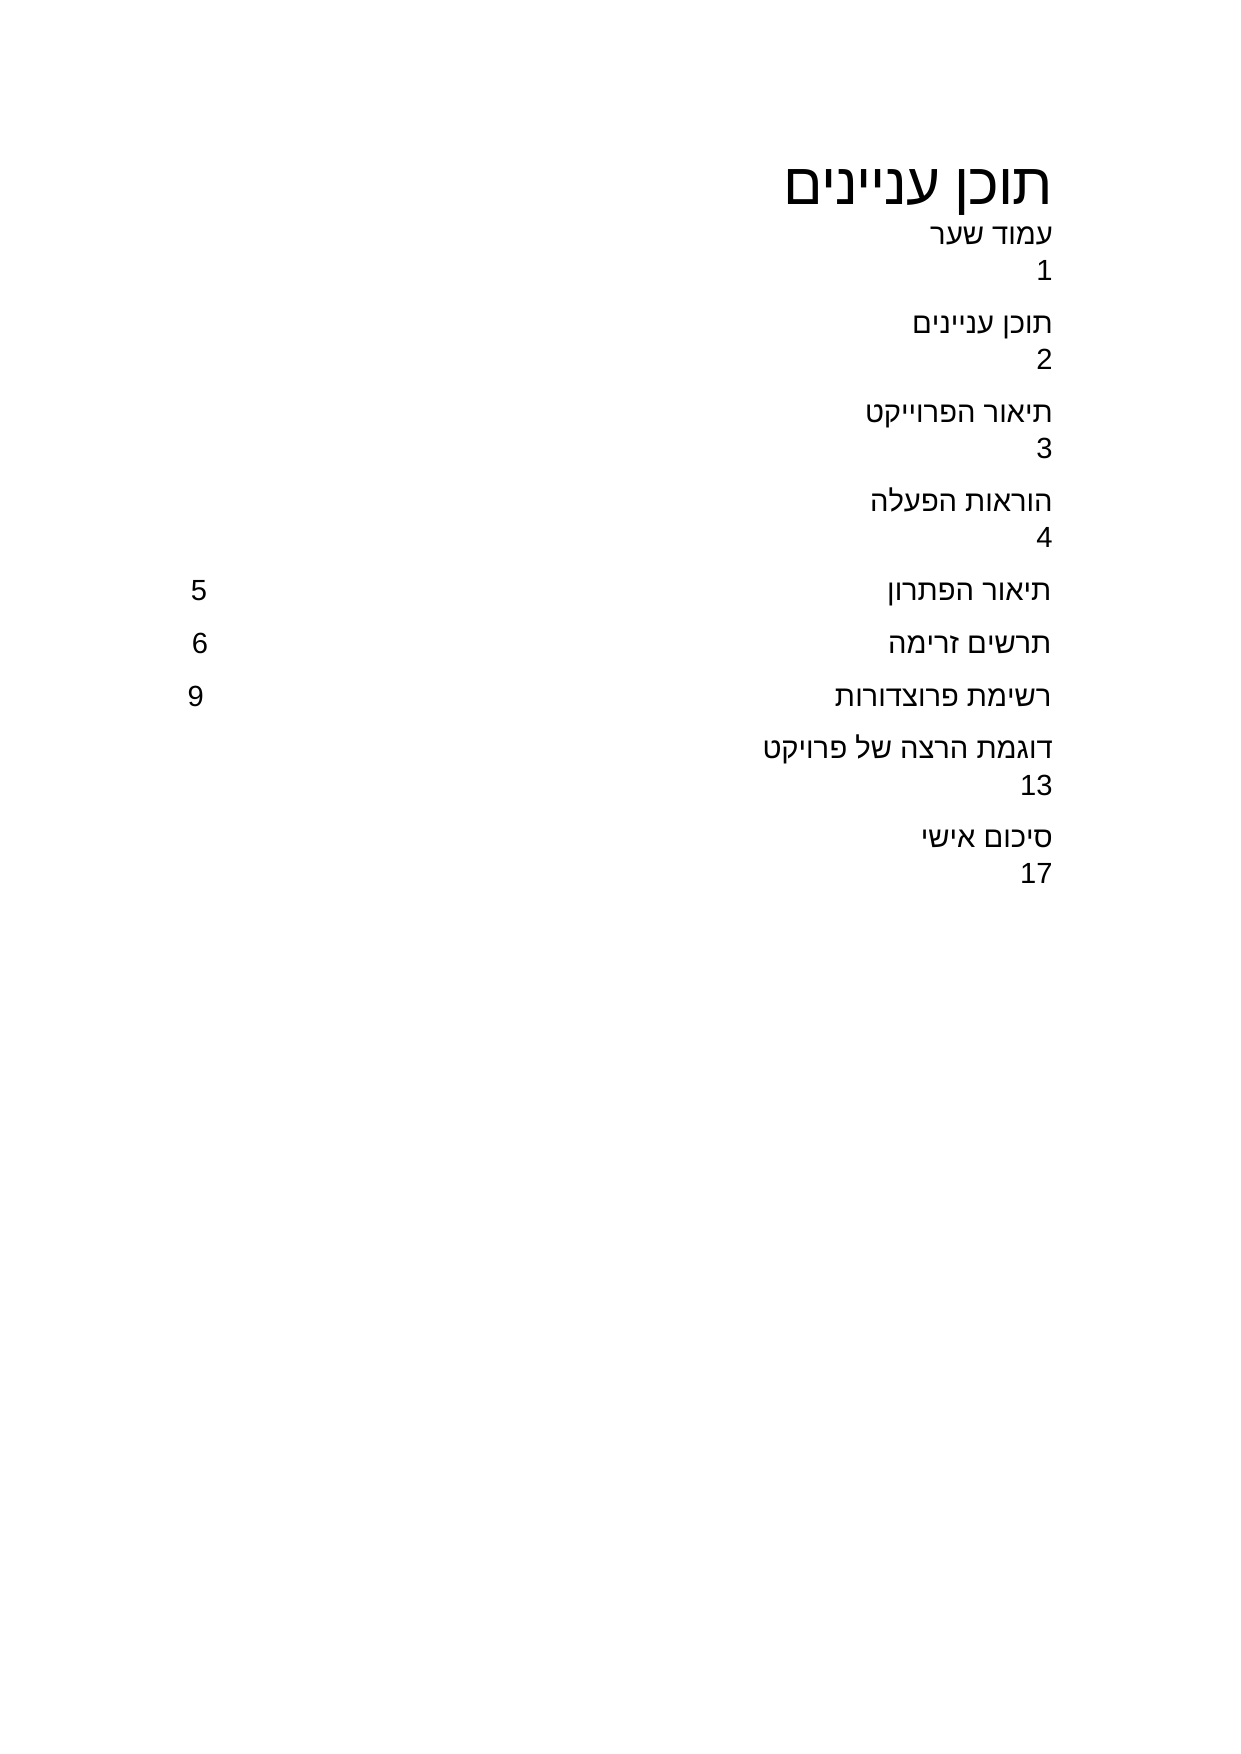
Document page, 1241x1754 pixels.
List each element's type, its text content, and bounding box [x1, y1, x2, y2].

text הוראות הפעלה 4 [187, 484, 1053, 554]
text רשימת פרוצדורות 9 [187, 678, 1053, 712]
text עמוד שער 1 [187, 217, 1053, 287]
text תיאור הפתרון 5 [187, 573, 1053, 606]
title תוכן עניינים [187, 150, 1053, 217]
text סיכום אישי 17 [187, 820, 1053, 890]
text דוגמת הרצה של פרויקט 13 [187, 731, 1053, 801]
text תרשים זרימה 6 [187, 626, 1053, 659]
text תוכן עניינים 2 [187, 306, 1053, 376]
text תיאור הפרוייקט 3 [187, 395, 1053, 465]
